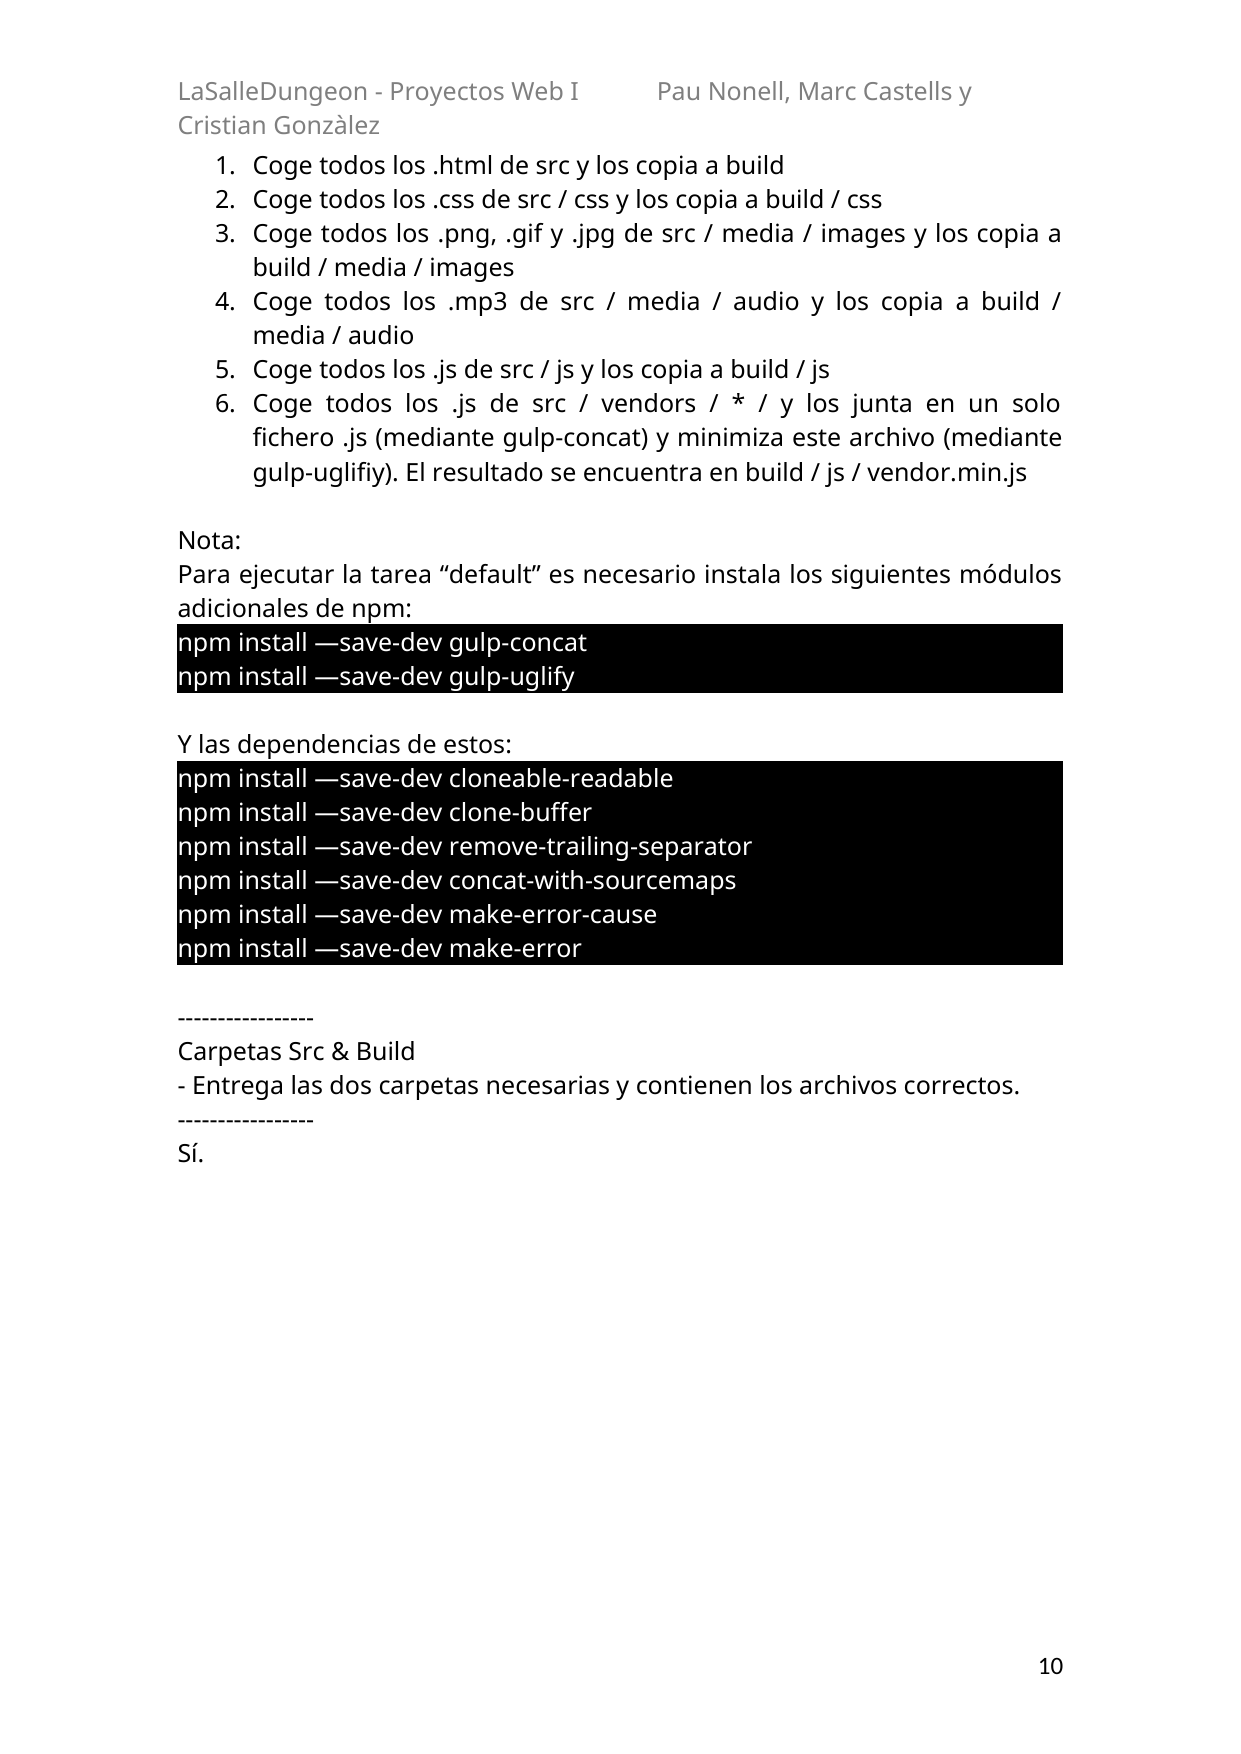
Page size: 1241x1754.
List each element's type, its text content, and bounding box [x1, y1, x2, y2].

text npm install —save-dev gulp-uglify [177, 658, 1063, 693]
text npm install —save-dev remove-trailing-separator [177, 829, 1063, 863]
list Coge todos los .js de src / js y los copia a build / js [215, 352, 1063, 386]
list Coge todos los .html de src y los copia a build [215, 148, 1063, 182]
text Y las dependencias de estos: [177, 727, 1063, 761]
text npm install —save-dev clone-buffer [177, 795, 1063, 829]
text npm install —save-dev cloneable-readable [177, 761, 1063, 795]
text Sí. [177, 1135, 1063, 1169]
text ----------------- [177, 999, 1063, 1033]
text ----------------- [177, 1101, 1063, 1135]
text Nota: [177, 522, 1063, 556]
text Carpetas Src & Build [177, 1033, 1063, 1067]
text npm install —save-dev make-error-cause [177, 897, 1063, 931]
list Coge todos los .css de src / css y los copia a build / css [215, 182, 1063, 216]
list Coge todos los .mp3 de src / media / audio y los copia a build / media / audio [215, 284, 1063, 352]
text npm install —save-dev make-error [177, 931, 1063, 965]
text npm install —save-dev gulp-concat [177, 624, 1063, 658]
text Para ejecutar la tarea “default” es necesario instala los siguientes módulos adicionales de npm: [177, 556, 1063, 624]
text - Entrega las dos carpetas necesarias y contienen los archivos correctos. [177, 1067, 1063, 1101]
text npm install —save-dev concat-with-sourcemaps [177, 863, 1063, 897]
list Coge todos los .png, .gif y .jpg de src / media / images y los copia a build / media / images [215, 216, 1063, 284]
list Coge todos los .js de src / vendors / * / y los junta en un solo fichero .js (mediante gulp-concat) y minimiza este archivo (mediante gulp-uglifiy). El resultado se encuentra en build / js / vendor.min.js [215, 386, 1063, 488]
